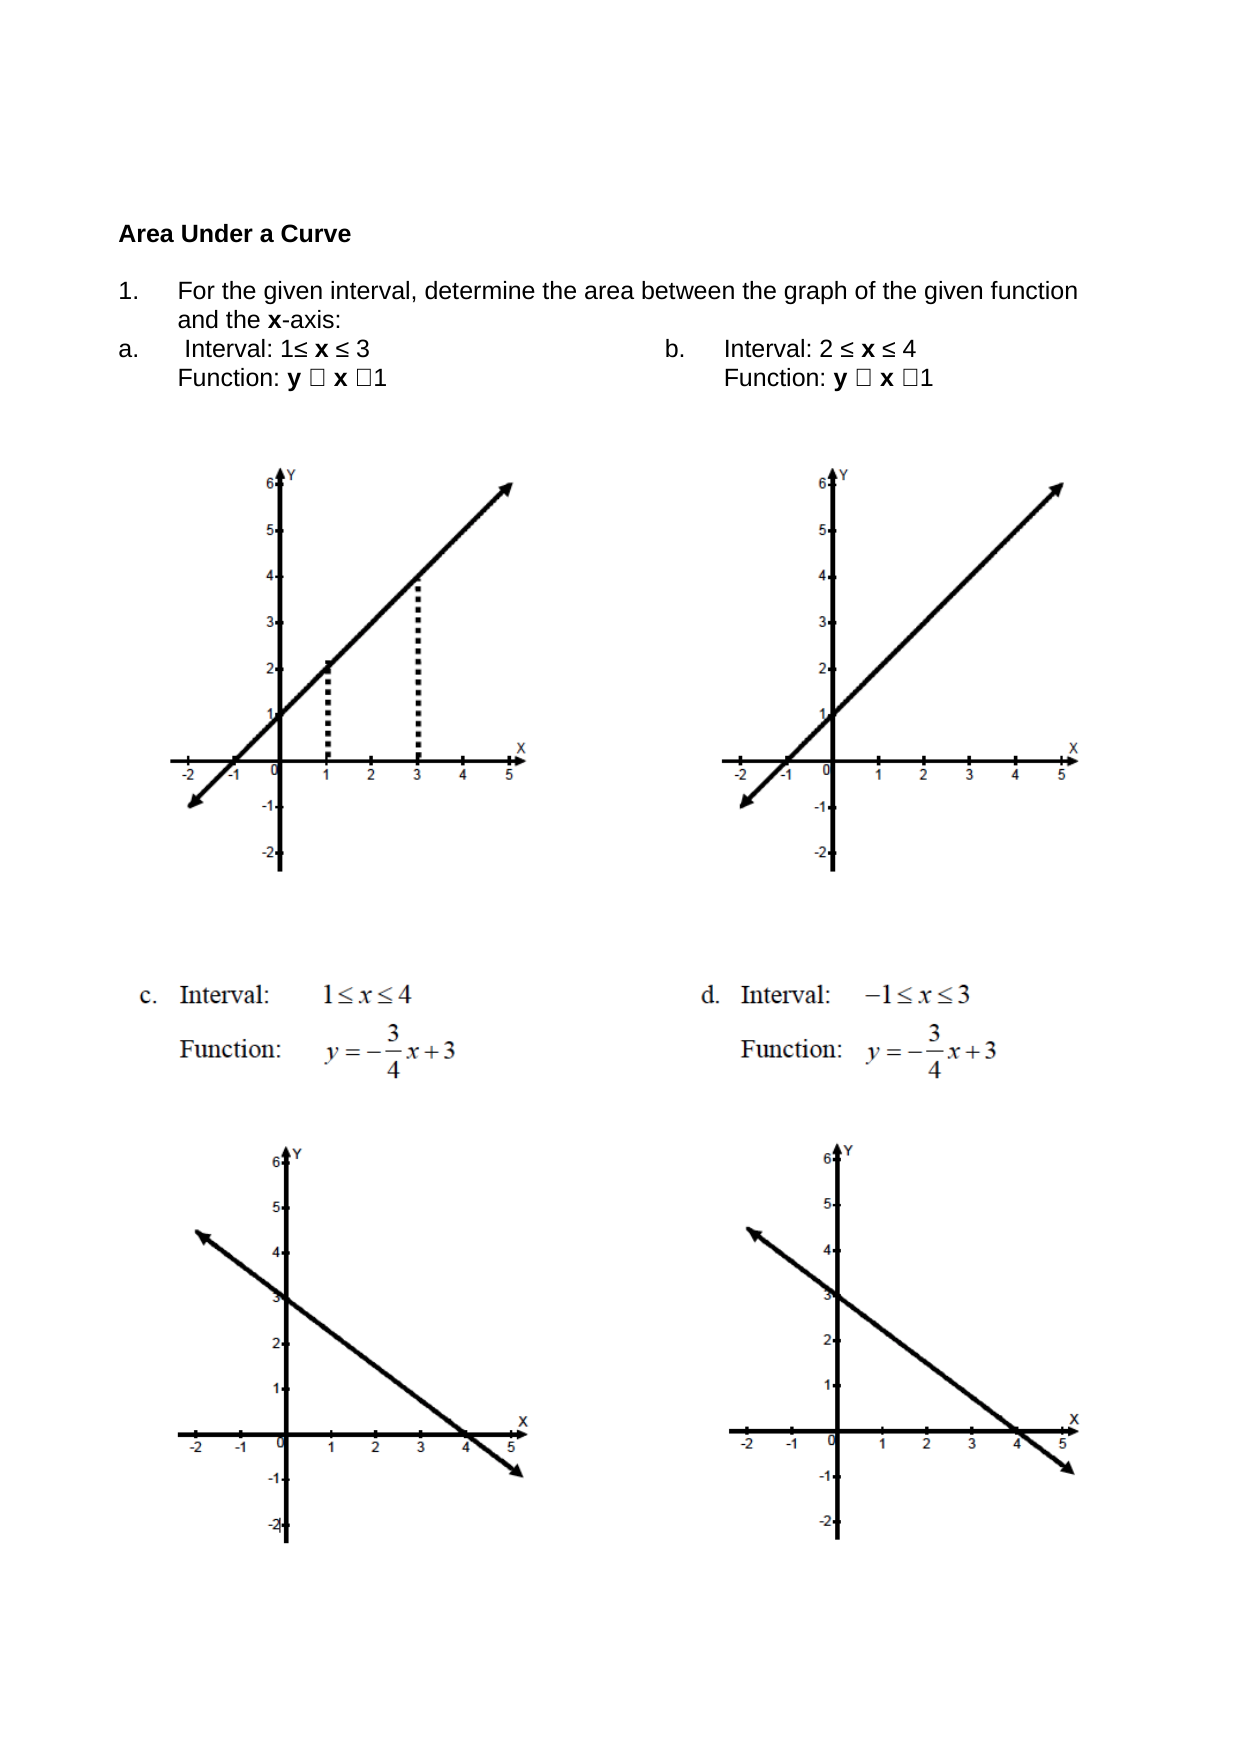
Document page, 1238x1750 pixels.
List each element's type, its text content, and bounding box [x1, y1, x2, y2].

text a. Interval: 1≤ x ≤ 3 b. Interval: 2 ≤ x ≤ 4 [118, 334, 1119, 362]
text Area Under a Curve [118, 219, 1119, 247]
picture [118, 971, 1120, 1564]
text 1. For the given interval, determine the area between the graph of the given function and the x-axis: [118, 276, 1119, 334]
text Function: y  x 1 Function: y  x 1 [118, 362, 1119, 391]
picture [118, 448, 1120, 886]
